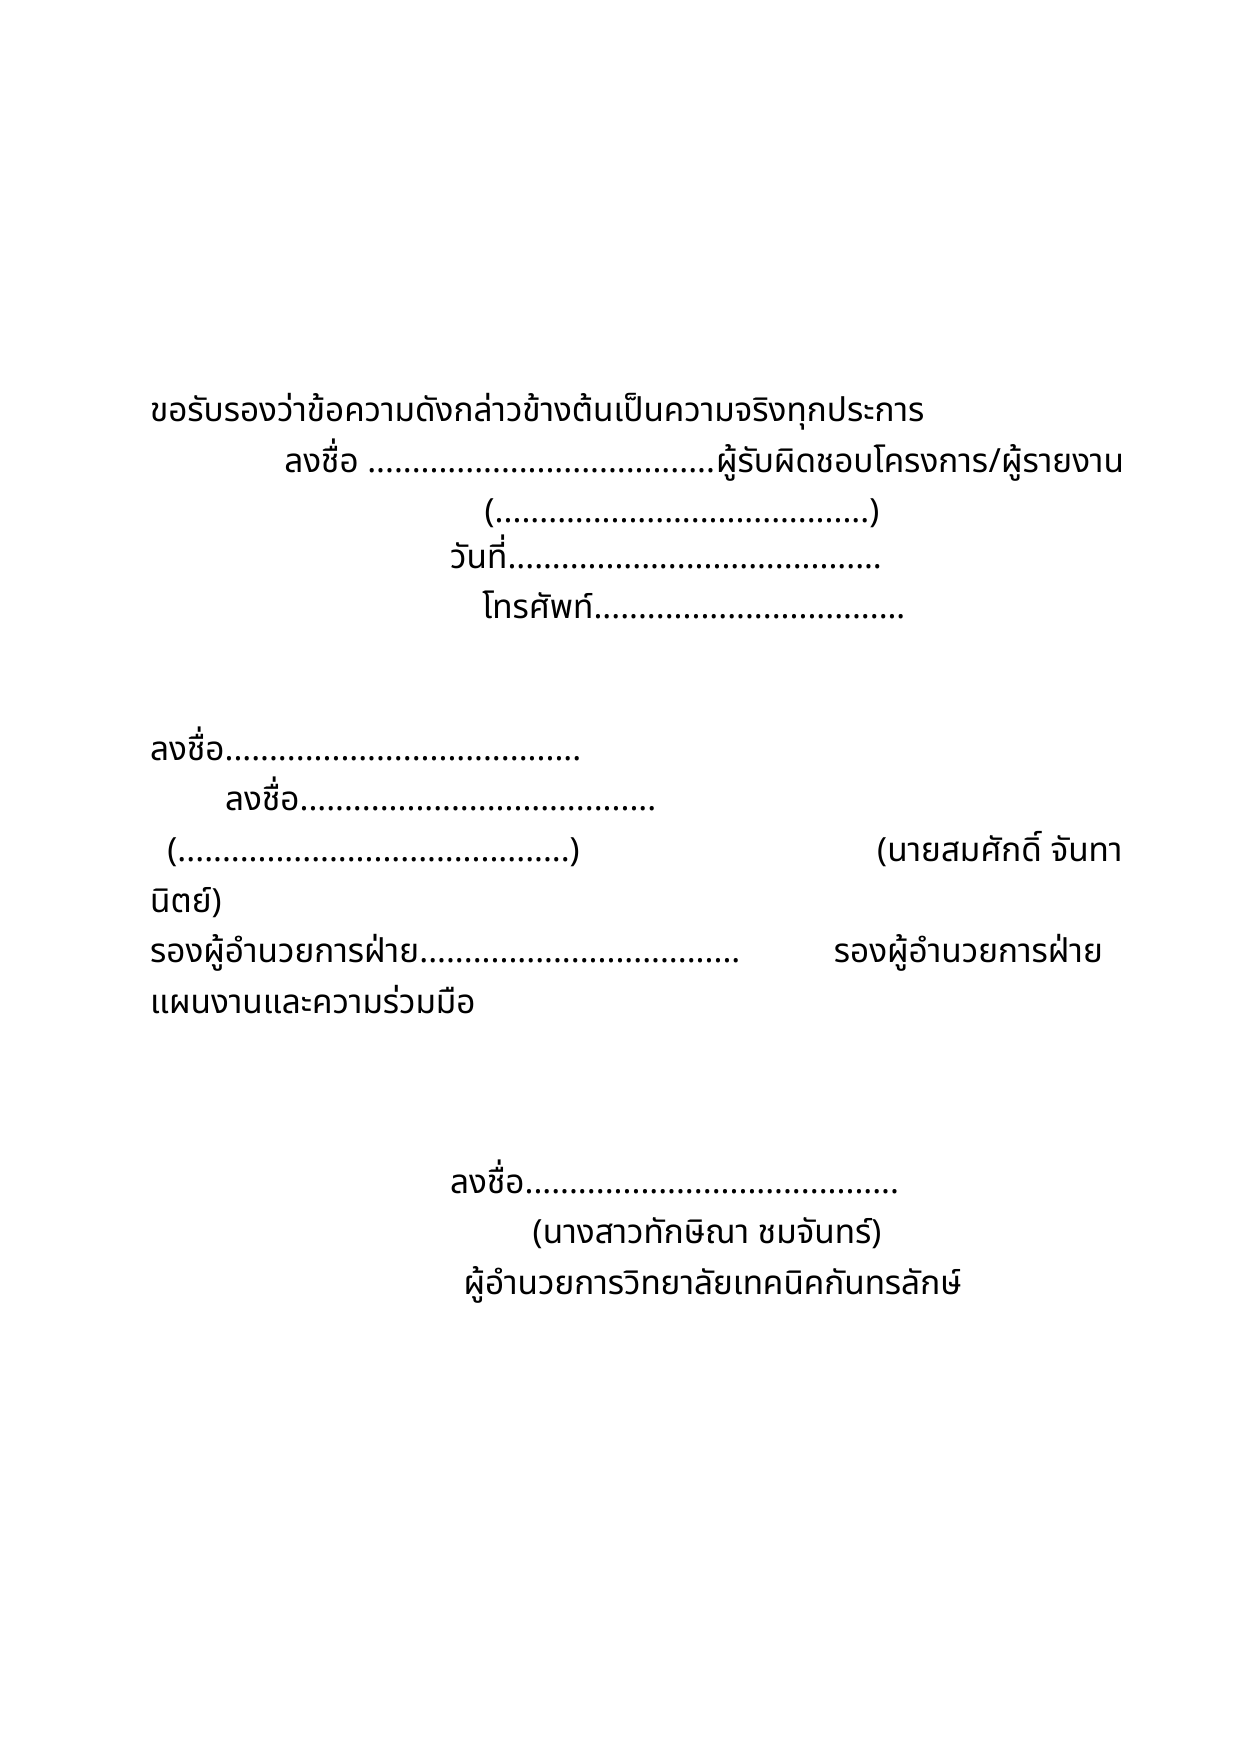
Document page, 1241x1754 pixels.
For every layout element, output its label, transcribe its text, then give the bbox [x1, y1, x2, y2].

text วันที่.......................................... [414, 532, 1144, 583]
text (............................................) (นายสมศักดิ์ จันทานิตย์) [150, 826, 1144, 927]
text รองผู้อำนวยการฝ่าย.................................... รองผู้อำนวยการฝ่ายแผนงานและความร่วมมือ [150, 927, 1144, 1028]
text ลงชื่อ.......................................... [375, 1158, 1144, 1208]
text (นางสาวทักษิณา ชมจันทร์) [264, 1208, 1144, 1259]
text ขอรับรองว่าข้อความดังกล่าวข้างต้นเป็นความจริงทุกประการ [150, 386, 1144, 436]
text ผู้อำนวยการวิทยาลัยเทคนิคกันทรลักษ์ [264, 1259, 1144, 1309]
text (..........................................) [450, 487, 1144, 532]
text ลงชื่อ........................................ ลงชื่อ........................................ [150, 724, 1144, 826]
text ลงชื่อ .......................................ผู้รับผิดชอบโครงการ/ผู้รายงาน [264, 436, 1144, 487]
text โทรศัพท์................................… [264, 583, 1144, 634]
